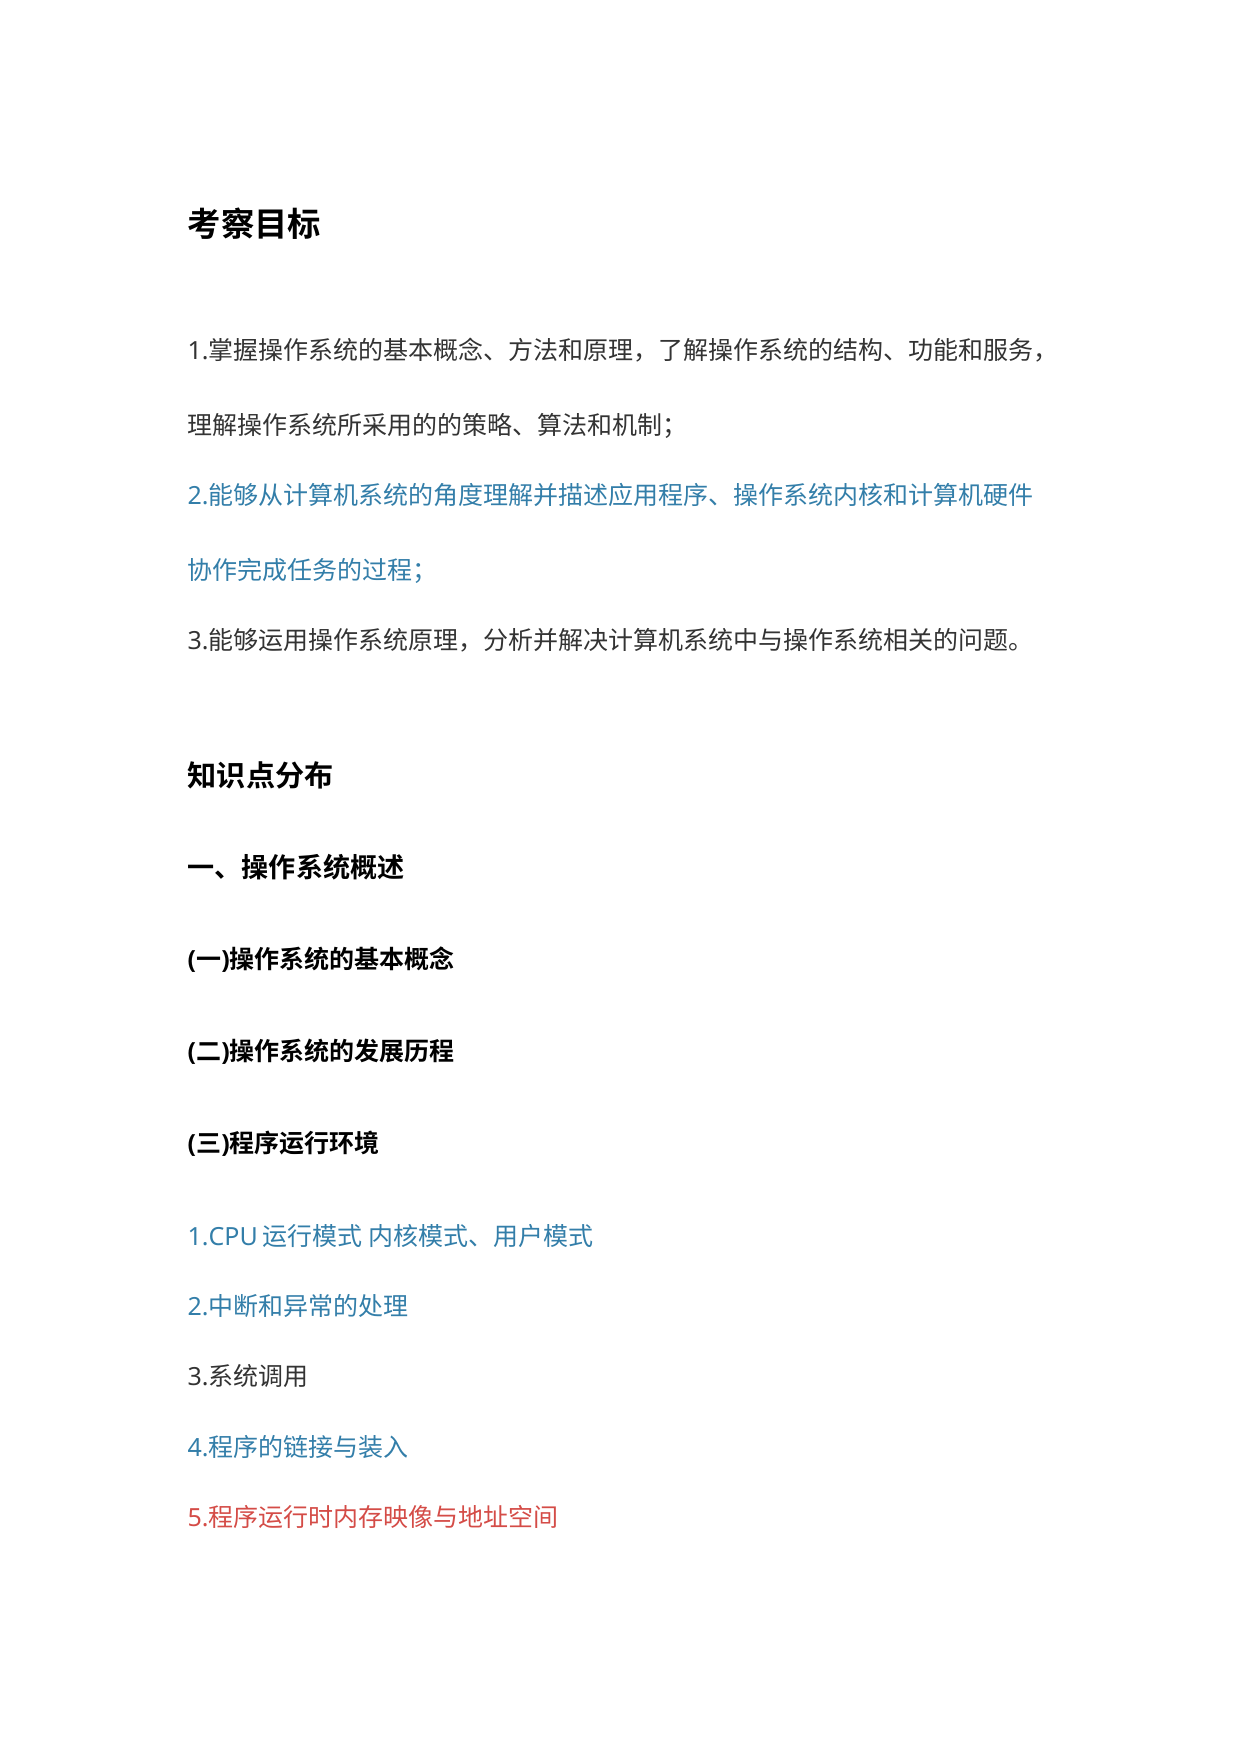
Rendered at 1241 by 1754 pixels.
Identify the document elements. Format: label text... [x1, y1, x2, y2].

text 一、操作系统概述 [187, 833, 1053, 898]
text 2.能够从计算机系统的角度理解并描述应用程序、操作系统内核和计算机硬件协作完成任务的过程； [187, 461, 1053, 601]
text 1.掌握操作系统的基本概念、方法和原理，了解操作系统的结构、功能和服务，理解操作系统所采用的的策略、算法和机制； [187, 316, 1053, 456]
text 3.系统调用 [187, 1342, 1053, 1407]
subtitle 考察目标 [187, 189, 1053, 254]
text (三)程序运行环境 [187, 1109, 1053, 1174]
text 5.程序运行时内存映像与地址空间 [187, 1483, 1053, 1548]
text 知识点分布 [187, 741, 1053, 806]
text 4.程序的链接与装入 [187, 1413, 1053, 1478]
text 1.CPU运行模式 内核模式、用户模式 [187, 1202, 1053, 1267]
text 3.能够运用操作系统原理，分析并解决计算机系统中与操作系统相关的问题。 [187, 606, 1053, 671]
text 2.中断和异常的处理 [187, 1272, 1053, 1337]
text (二)操作系统的发展历程 [187, 1017, 1053, 1082]
text (一)操作系统的基本概念 [187, 925, 1053, 990]
